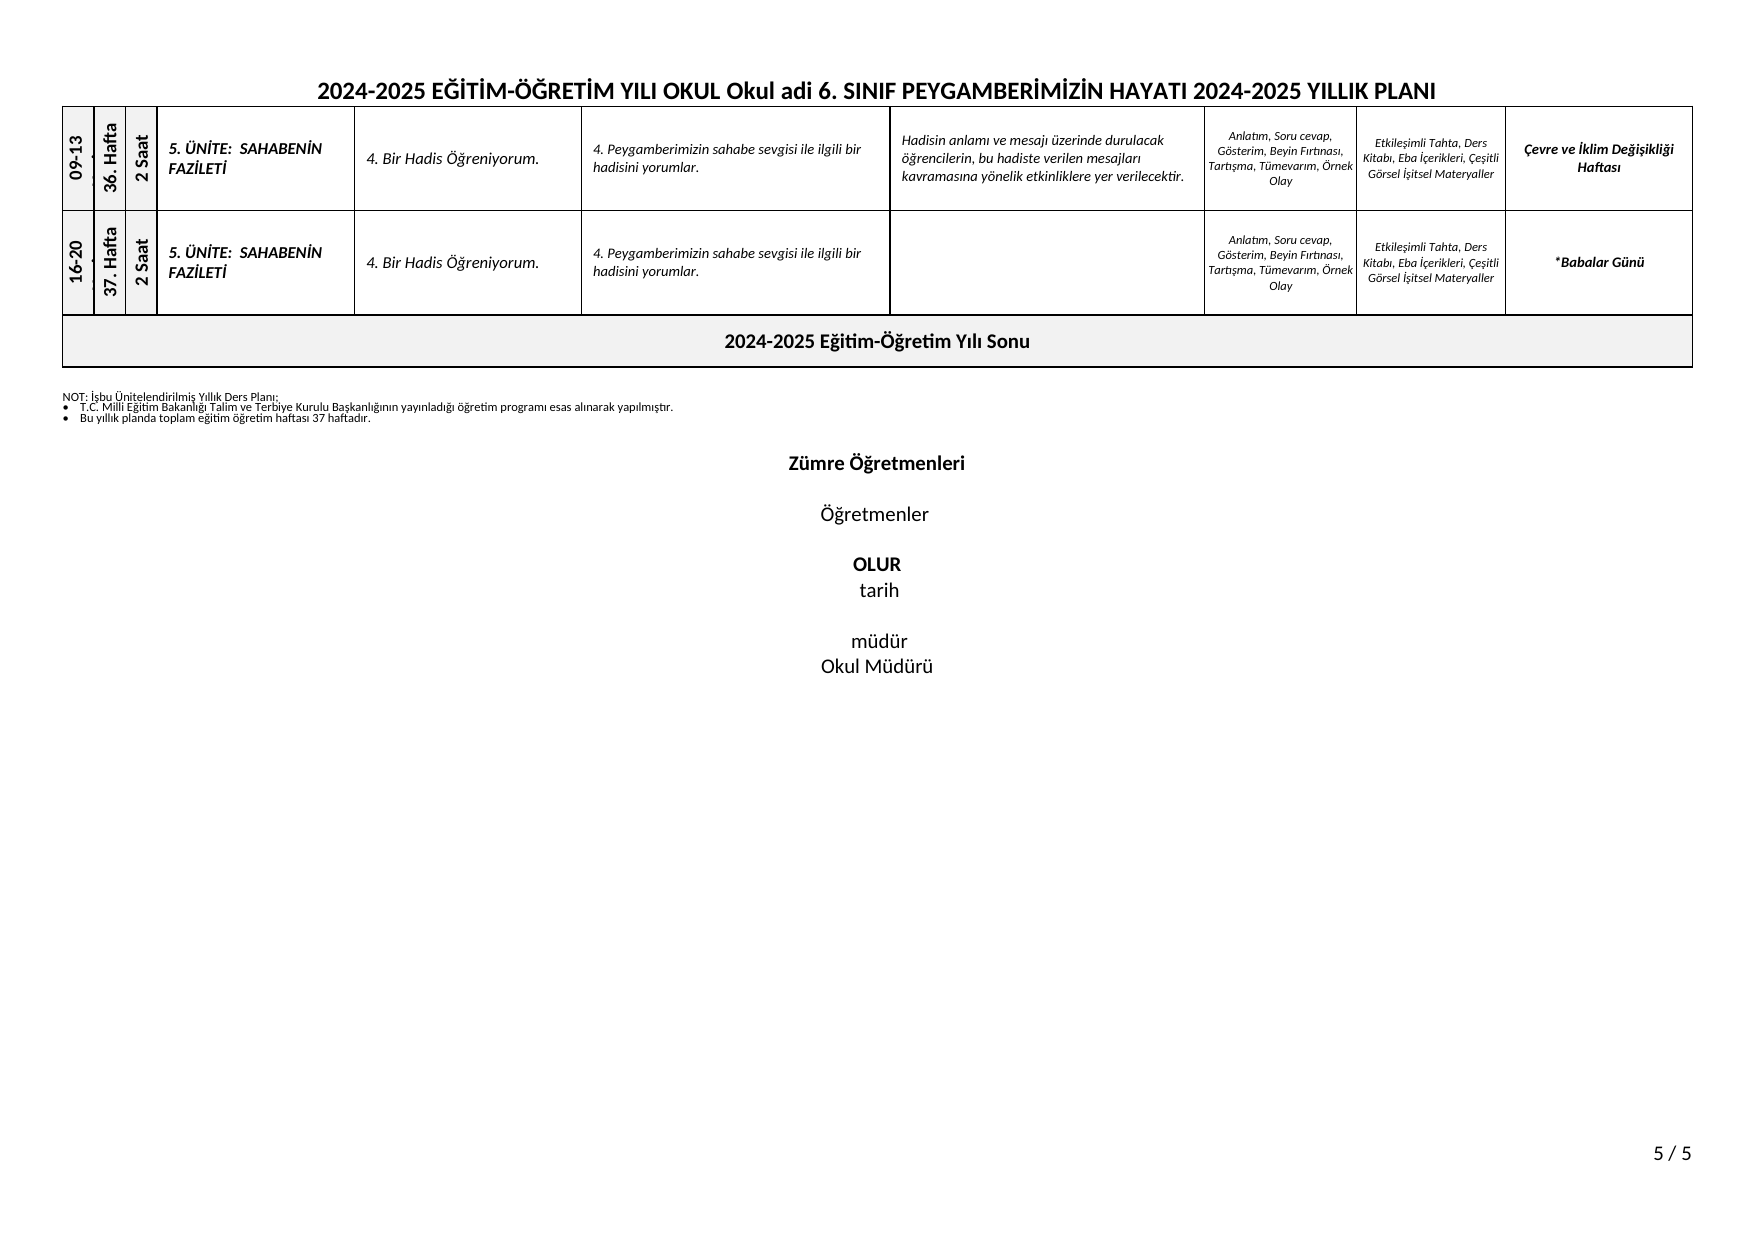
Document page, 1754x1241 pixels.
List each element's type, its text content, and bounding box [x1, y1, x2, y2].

table_cell 2 Saat [126, 211, 156, 314]
table_cell Anlatım, Soru cevap, Gösterim, Beyin Fırtınası, Tartışma, Tümevarım, Örnek Olay [1205, 211, 1356, 314]
text OLUR [62, 526, 1691, 577]
table_cell 09-13 Haziran [63, 107, 93, 210]
table_cell 36. Hafta [95, 107, 125, 210]
table_cell 5. ÜNİTE: SAHABENİN FAZİLETİ [158, 211, 354, 314]
table_cell 4. Peygamberimizin sahabe sevgisi ile ilgili bir hadisini yorumlar. [582, 211, 889, 314]
table_cell 5. ÜNİTE: SAHABENİN FAZİLETİ [158, 107, 354, 210]
table_cell 37. Hafta [95, 211, 125, 314]
text Zümre Öğretmenleri [62, 450, 1691, 475]
table_cell 4. Bir Hadis Öğreniyorum. [355, 211, 581, 314]
table_cell Anlatım, Soru cevap, Gösterim, Beyin Fırtınası, Tartışma, Tümevarım, Örnek Olay [1205, 107, 1356, 210]
table_cell 16-20 Haziran [63, 211, 93, 314]
table_cell 4. Bir Hadis Öğreniyorum. [355, 107, 581, 210]
text Okul Müdürü [62, 653, 1691, 679]
table_cell Etkileşimli Tahta, Ders Kitabı, Eba İçerikleri, Çeşitli Görsel İşitsel Materyaller [1357, 107, 1505, 210]
table_cell *Babalar Günü [1506, 211, 1692, 314]
table_cell 2 Saat [126, 107, 156, 210]
table_cell Çevre ve İklim Değişikliği Haftası [1506, 107, 1692, 210]
table_cell 2024-2025 Eğitim-Öğretim Yılı Sonu [63, 316, 1692, 366]
table_cell Hadisin anlamı ve mesajı üzerinde durulacak öğrencilerin, bu hadiste verilen mesajları kavramasına yönelik etkinliklere yer verilecektir. [891, 107, 1204, 210]
table_cell Etkileşimli Tahta, Ders Kitabı, Eba İçerikleri, Çeşitli Görsel İşitsel Materyaller [1357, 211, 1505, 314]
table_cell [891, 211, 1204, 314]
table_cell 4. Peygamberimizin sahabe sevgisi ile ilgili bir hadisini yorumlar. [582, 107, 889, 210]
